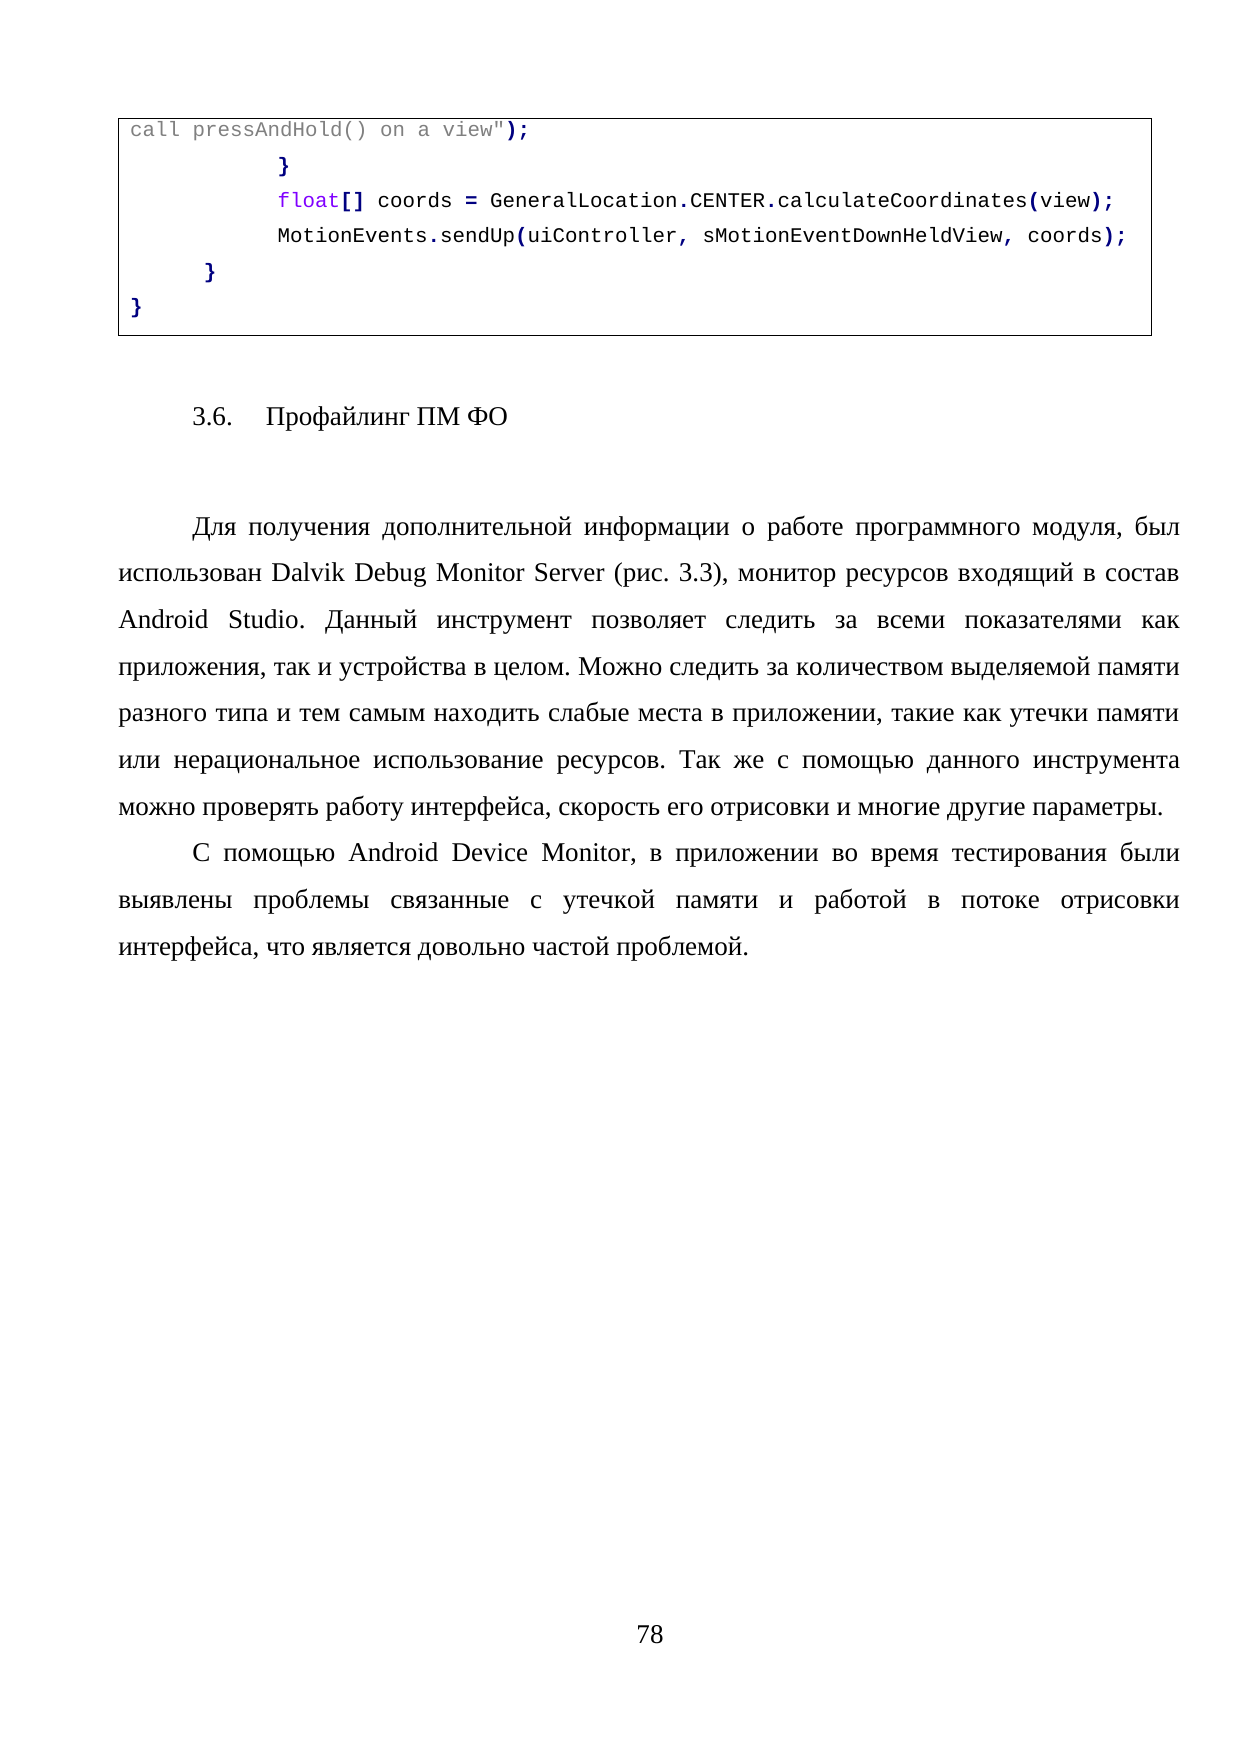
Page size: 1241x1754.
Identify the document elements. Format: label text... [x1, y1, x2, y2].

text С помощью Android Device Monitor, в приложении во время тестирования были выявлены проблемы связанные с утечкой памяти и работой в потоке отрисовки интерфейса, что является довольно частой проблемой. [118, 836, 1181, 961]
subtitle Профайлинг ПМ ФО [118, 400, 1181, 431]
text Для получения дополнительной информации о работе программного модуля, был использован Dalvik Debug Monitor Server (рис. 3.3), монитор ресурсов входящий в состав Android Studio. Данный инструмент позволяет следить за всеми показателями как приложения, так и устройства в целом. Можно следить за количеством выделяемой памяти разного типа и тем самым находить слабые места в приложении, такие как утечки памяти или нерациональное использование ресурсов. Так же с помощью данного инструмента можно проверять работу интерфейса, скорость его отрисовки и многие другие параметры. [118, 510, 1181, 821]
